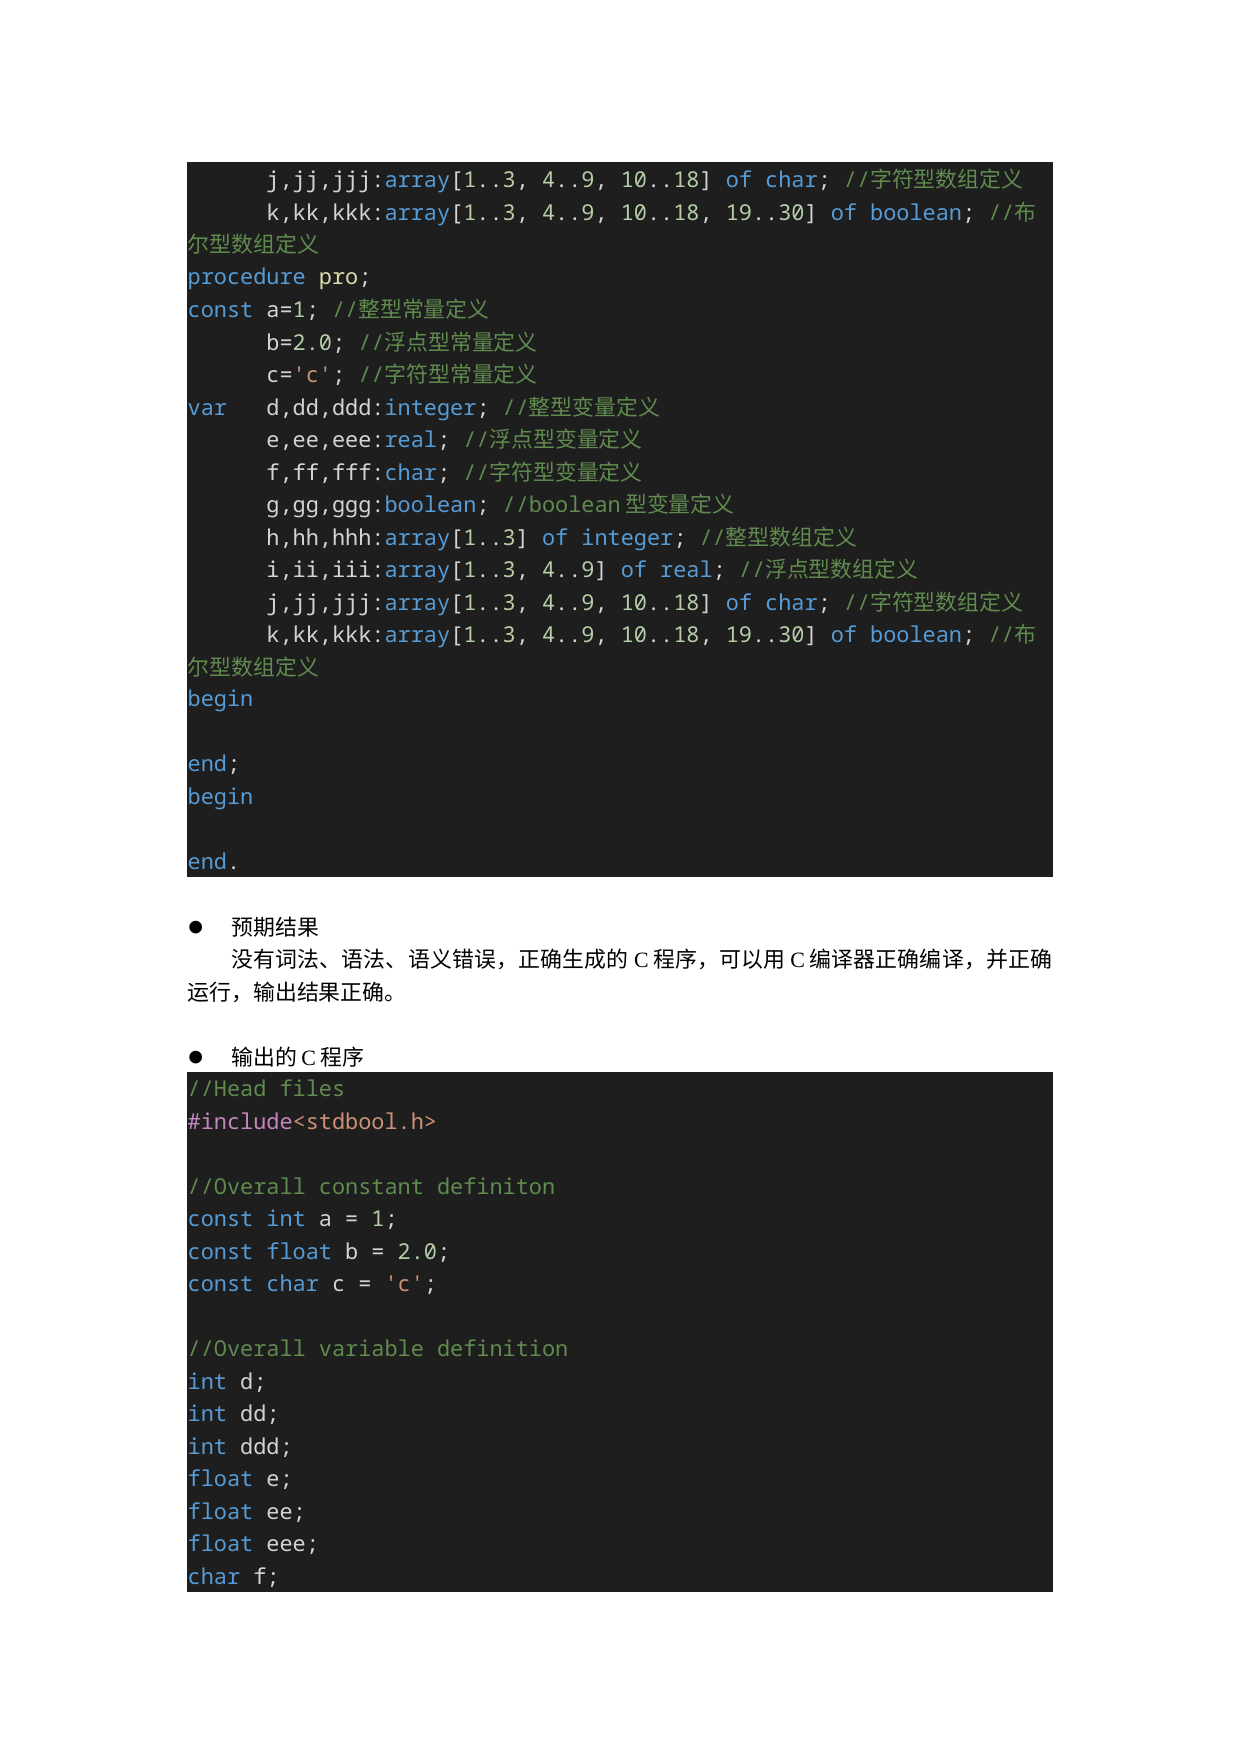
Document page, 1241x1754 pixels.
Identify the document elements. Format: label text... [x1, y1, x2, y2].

text float eee; [187, 1527, 1053, 1559]
text #include<stdbool.h> [187, 1104, 1053, 1137]
text const float b = 2.0; [187, 1234, 1053, 1267]
text k,kk,kkk:array[1..3, 4..9, 10..18, 19..30] of boolean; //布尔型数组定义 [187, 194, 1053, 259]
text end; [187, 747, 1053, 779]
text f,ff,fff:char; //字符型变量定义 [187, 454, 1053, 487]
text end. [187, 844, 1053, 877]
text begin [187, 779, 1053, 812]
text j,jj,jjj:array[1..3, 4..9, 10..18] of char; //字符型数组定义 [187, 584, 1053, 617]
text const a=1; //整型常量定义 [187, 292, 1053, 324]
text float ee; [187, 1494, 1053, 1527]
text b=2.0; //浮点型常量定义 [187, 324, 1053, 357]
text char f; [187, 1559, 1053, 1592]
text //Head files [187, 1072, 1053, 1104]
text h,hh,hhh:array[1..3] of integer; //整型数组定义 [187, 519, 1053, 552]
list 输出的C程序 [187, 1039, 1053, 1072]
text c='c'; //字符型常量定义 [187, 357, 1053, 389]
text e,ee,eee:real; //浮点型变量定义 [187, 422, 1053, 454]
text //Overall variable definition [187, 1332, 1053, 1364]
text float e; [187, 1462, 1053, 1494]
text begin [187, 682, 1053, 714]
text int ddd; [187, 1429, 1053, 1462]
text const int a = 1; [187, 1202, 1053, 1234]
text i,ii,iii:array[1..3, 4..9] of real; //浮点型数组定义 [187, 552, 1053, 584]
text //Overall constant definiton [187, 1169, 1053, 1202]
text k,kk,kkk:array[1..3, 4..9, 10..18, 19..30] of boolean; //布尔型数组定义 [187, 617, 1053, 682]
text int d; [187, 1364, 1053, 1397]
text var d,dd,ddd:integer; //整型变量定义 [187, 389, 1053, 422]
list 预期结果 [187, 909, 1053, 942]
text procedure pro; [187, 259, 1053, 292]
text 没有词法、语法、语义错误，正确生成的C程序，可以用C编译器正确编译，并正确运行，输出结果正确。 [187, 942, 1053, 1007]
text g,gg,ggg:boolean; //boolean型变量定义 [187, 487, 1053, 519]
text j,jj,jjj:array[1..3, 4..9, 10..18] of char; //字符型数组定义 [187, 162, 1053, 194]
text const char c = 'c'; [187, 1267, 1053, 1299]
text int dd; [187, 1397, 1053, 1429]
